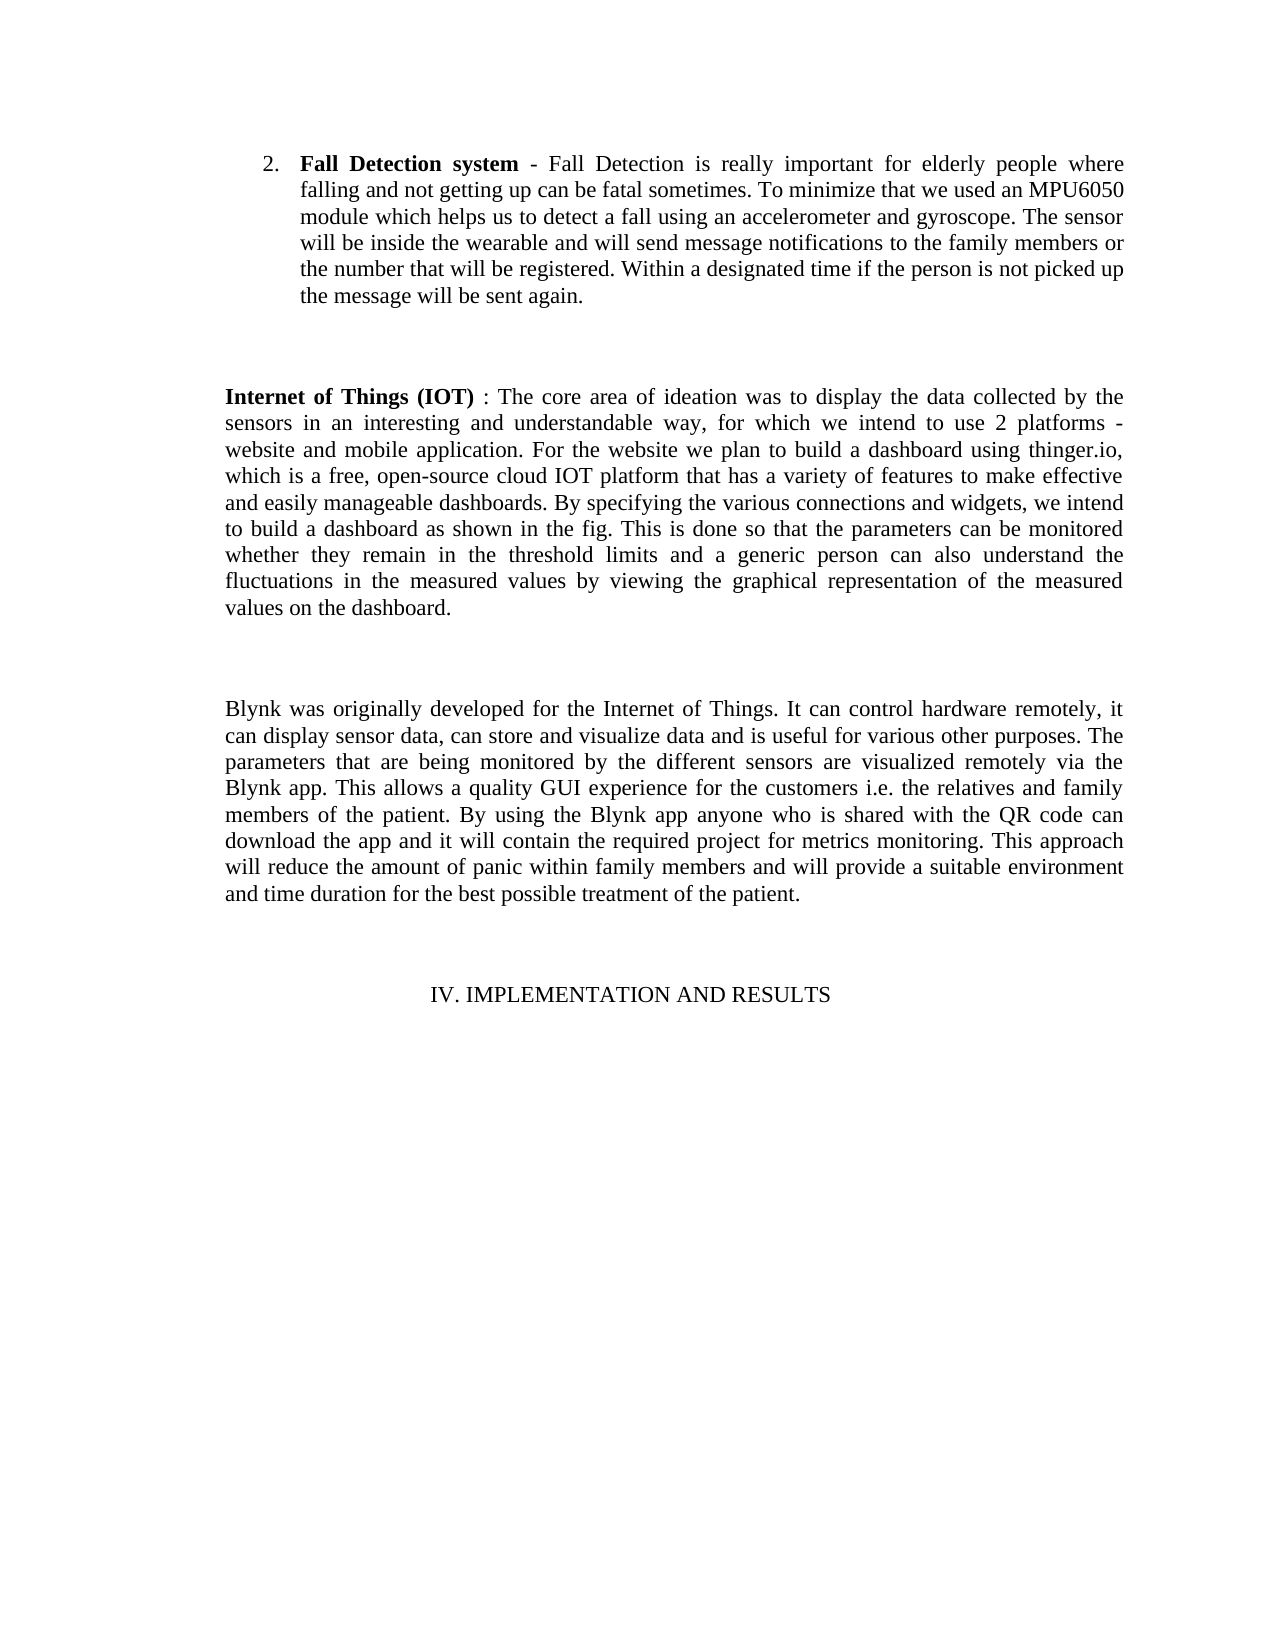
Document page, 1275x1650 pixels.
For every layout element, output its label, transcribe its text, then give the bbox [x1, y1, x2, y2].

text Internet of Things (IOT) : The core area of ideation was to display the data collected by the sensors in an interesting and understandable way, for which we intend to use 2 platforms - website and mobile application. For the website we plan to build a dashboard using thinger.io, which is a free, open-source cloud IOT platform that has a variety of features to make effective and easily manageable dashboards. By specifying the various connections and widgets, we intend to build a dashboard as shown in the fig. This is done so that the parameters can be monitored whether they remain in the threshold limits and a generic person can also understand the fluctuations in the measured values by viewing the graphical representation of the measured values on the dashboard. [225, 383, 1125, 620]
text IV. IMPLEMENTATION AND RESULTS [150, 981, 1125, 1007]
list Fall Detection system - Fall Detection is really important for elderly people where falling and not getting up can be fatal sometimes. To minimize that we used an MPU6050 module which helps us to detect a fall using an accelerometer and gyroscope. The sensor will be inside the wearable and will send message notifications to the family members or the number that will be registered. Within a designated time if the person is not picked up the message will be sent again. [262, 150, 1125, 308]
text Blynk was originally developed for the Internet of Things. It can control hardware remotely, it can display sensor data, can store and visualize data and is useful for various other purposes. The parameters that are being monitored by the different sensors are visualized remotely via the Blynk app. This allows a quality GUI experience for the customers i.e. the relatives and family members of the patient. By using the Blynk app anyone who is shared with the QR code can download the app and it will contain the required project for metrics monitoring. This approach will reduce the amount of panic within family members and will provide a suitable environment and time duration for the best possible treatment of the patient. [225, 695, 1125, 906]
